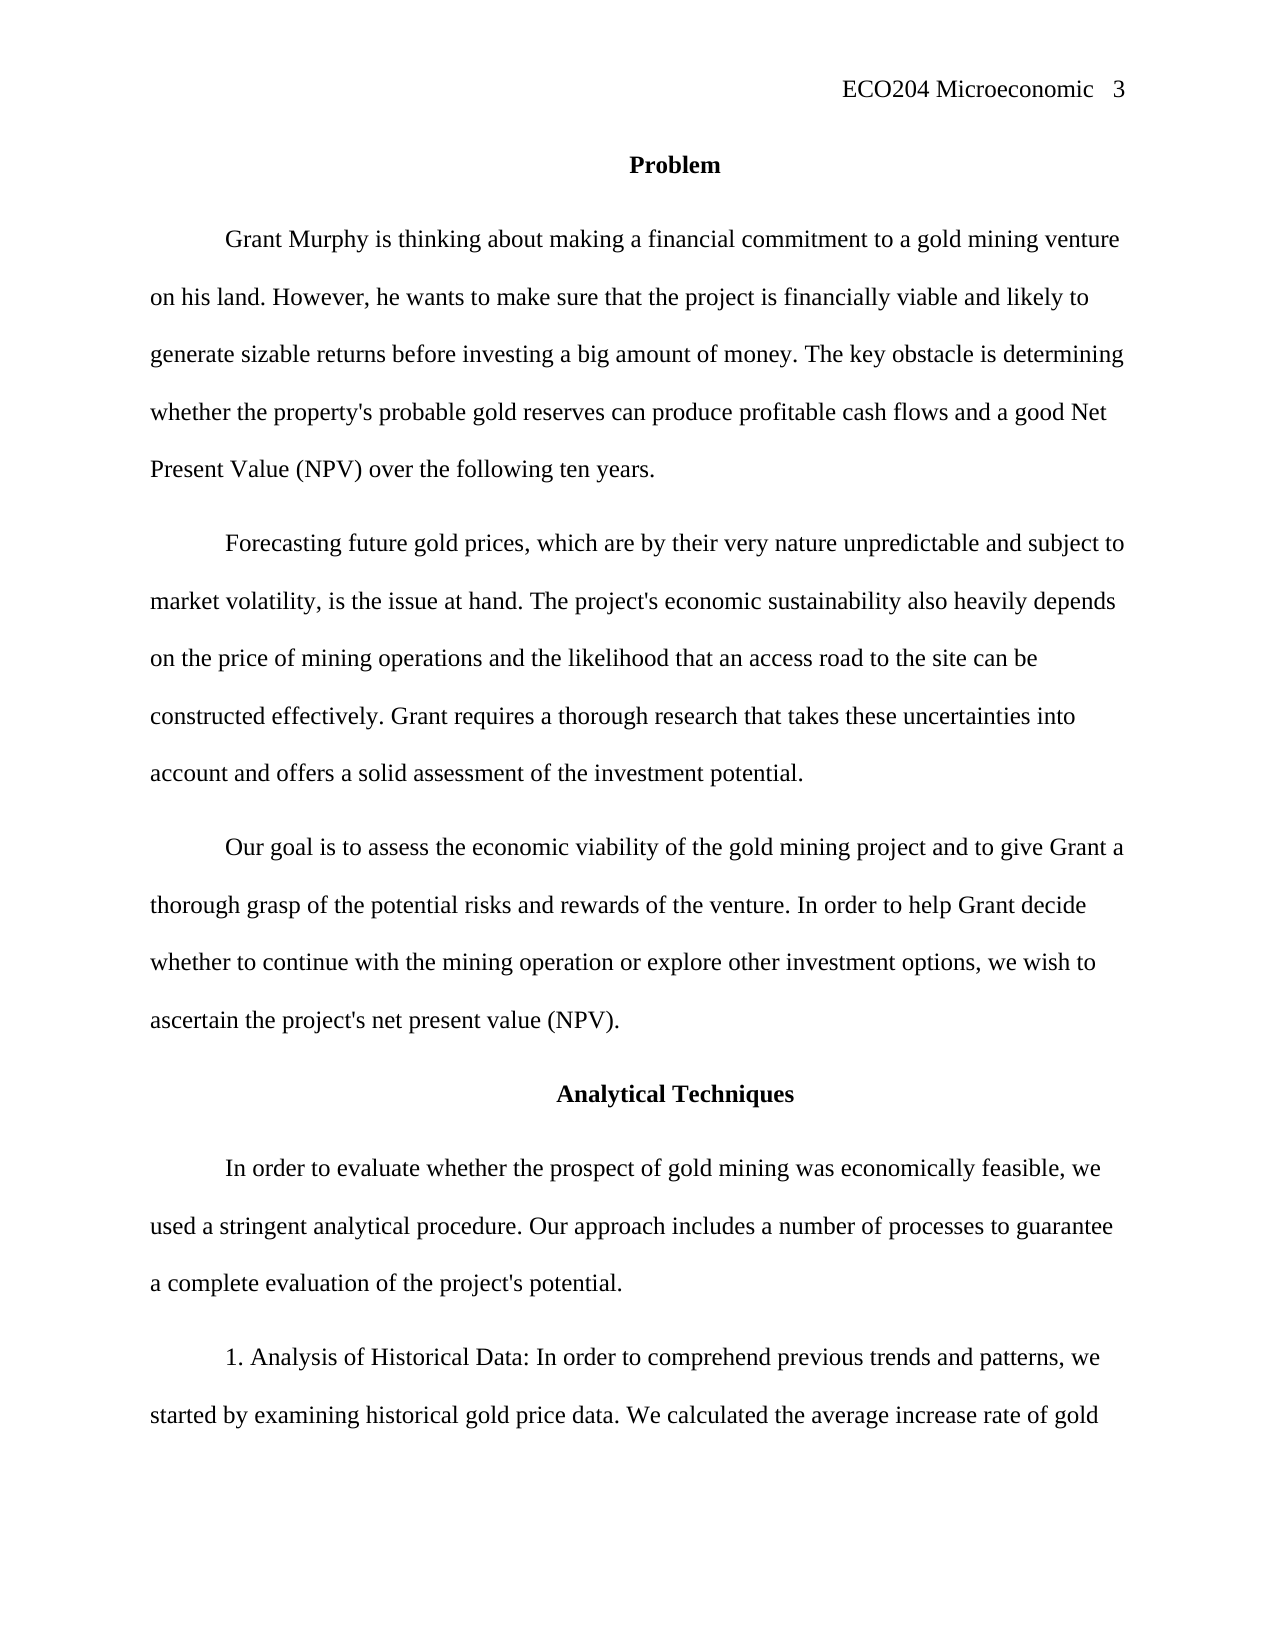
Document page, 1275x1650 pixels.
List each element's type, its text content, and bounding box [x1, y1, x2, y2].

text Our goal is to assess the economic viability of the gold mining project and to give Grant a thorough grasp of the potential risks and rewards of the venture. In order to help Grant decide whether to continue with the mining operation or explore other investment options, we wish to ascertain the project's net present value (NPV). [150, 832, 1125, 1034]
text Problem [150, 150, 1125, 179]
text Analytical Techniques [150, 1079, 1125, 1108]
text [150, 1342, 1125, 1429]
text Grant Murphy is thinking about making a financial commitment to a gold mining venture on his land. However, he wants to make sure that the project is financially viable and likely to generate sizable returns before investing a big amount of money. The key obstacle is determining whether the property's probable gold reserves can produce profitable cash flows and a good Net Present Value (NPV) over the following ten years. [150, 224, 1125, 483]
text In order to evaluate whether the prospect of gold mining was economically feasible, we used a stringent analytical procedure. Our approach includes a number of processes to guarantee a complete evaluation of the project's potential. [150, 1153, 1125, 1297]
text Forecasting future gold prices, which are by their very nature unpredictable and subject to market volatility, is the issue at hand. The project's economic sustainability also heavily depends on the price of mining operations and the likelihood that an access road to the site can be constructed effectively. Grant requires a thorough research that takes these uncertainties into account and offers a solid assessment of the investment potential. [150, 528, 1125, 787]
